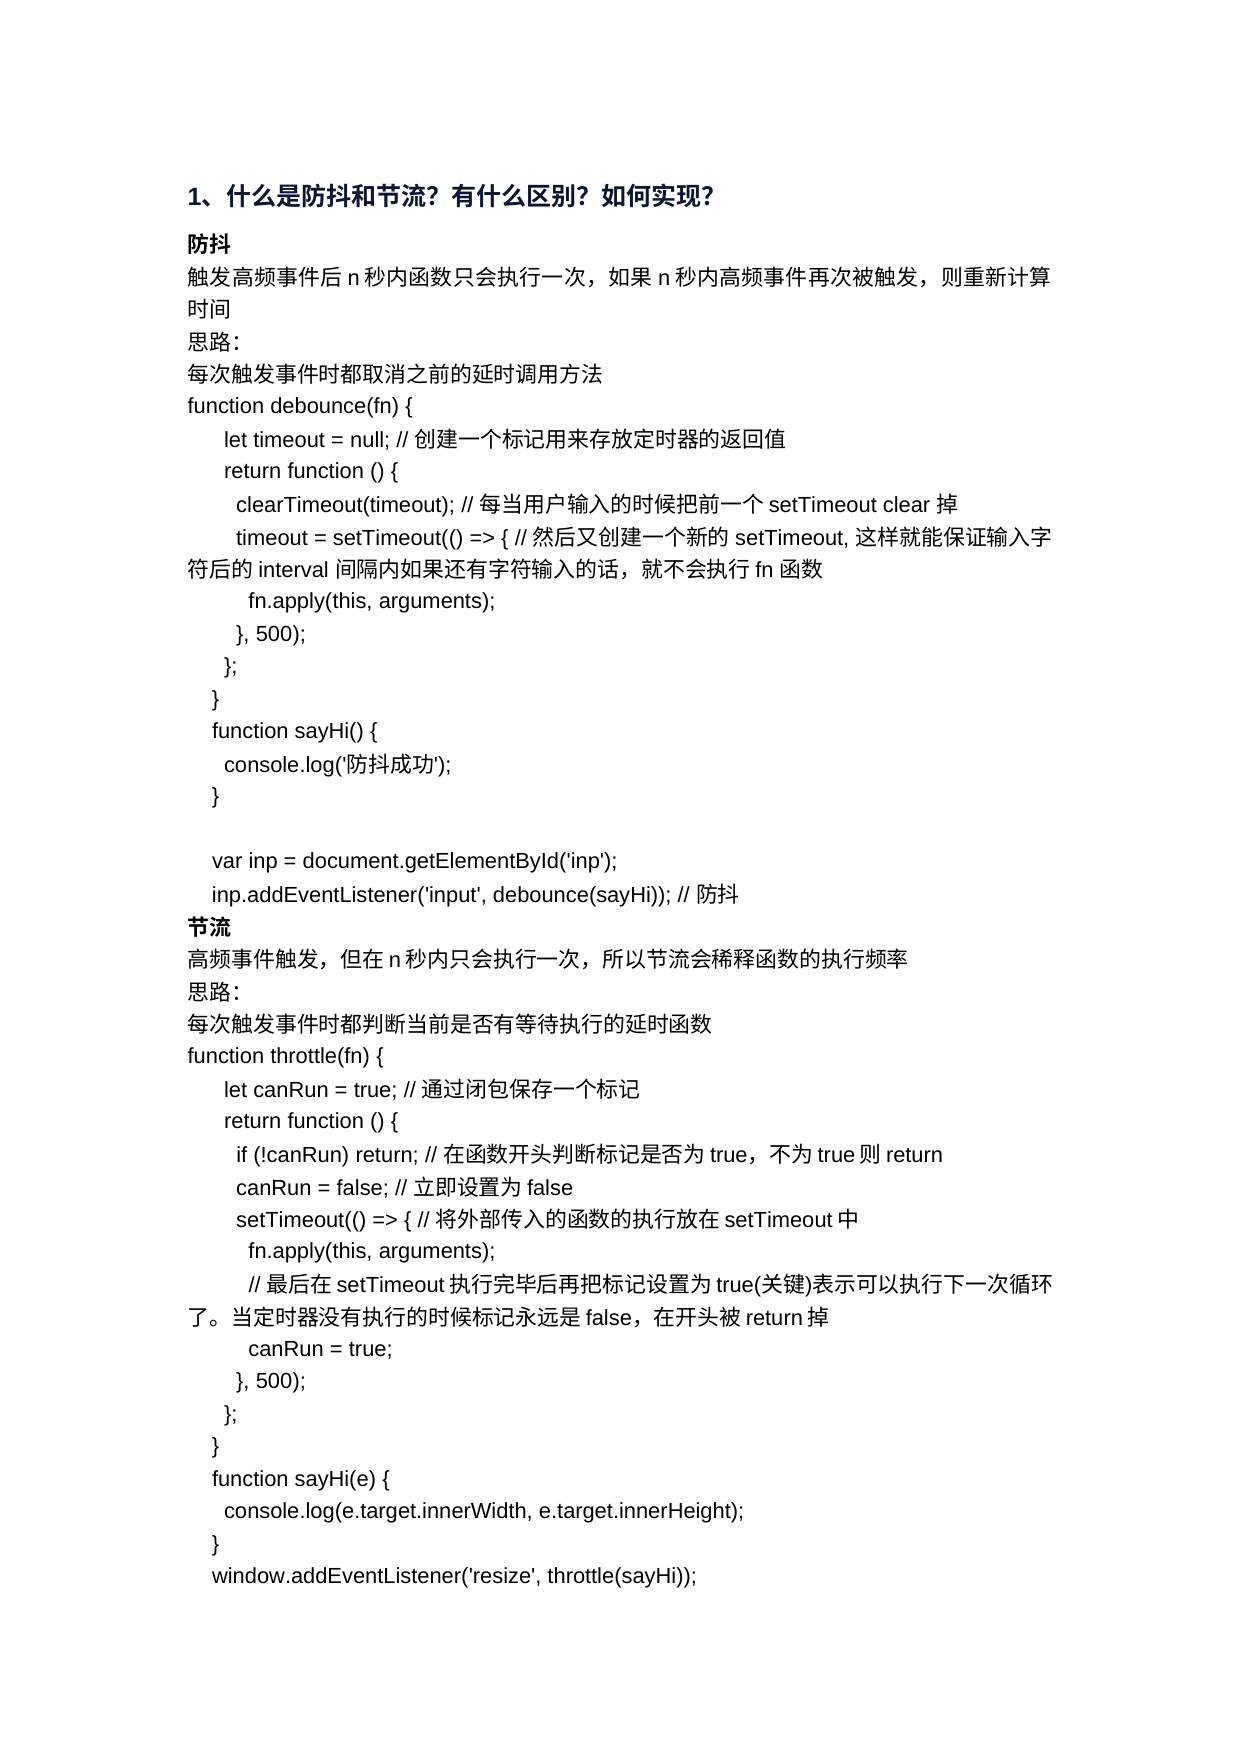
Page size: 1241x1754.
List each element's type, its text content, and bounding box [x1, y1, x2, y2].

text 思路： [187, 974, 1053, 1007]
text let canRun = true; // 通过闭包保存一个标记 [187, 1072, 1053, 1104]
text }; [187, 1397, 1053, 1429]
text function sayHi() { [187, 714, 1053, 747]
text 每次触发事件时都判断当前是否有等待执行的延时函数 [187, 1007, 1053, 1039]
text console.log('防抖成功'); [187, 747, 1053, 779]
text } [187, 1429, 1053, 1462]
text function debounce(fn) { [187, 389, 1053, 422]
text var inp = document.getElementById('inp'); [187, 844, 1053, 877]
text 每次触发事件时都取消之前的延时调用方法 [187, 357, 1053, 389]
text 思路： [187, 324, 1053, 357]
text inp.addEventListener('input', debounce(sayHi)); // 防抖 [187, 877, 1053, 909]
text console.log(e.target.innerWidth, e.target.innerHeight); [187, 1494, 1053, 1527]
text timeout = setTimeout(() => { // 然后又创建一个新的 setTimeout, 这样就能保证输入字符后的 interval 间隔内如果还有字符输入的话，就不会执行 fn 函数 [187, 519, 1053, 584]
text 防抖 [187, 227, 1053, 259]
text window.addEventListener('resize', throttle(sayHi)); [187, 1559, 1053, 1592]
text } [187, 779, 1053, 812]
text }, 500); [187, 617, 1053, 649]
text fn.apply(this, arguments); [187, 1234, 1053, 1267]
text }; [187, 649, 1053, 682]
text clearTimeout(timeout); // 每当用户输入的时候把前一个 setTimeout clear 掉 [187, 487, 1053, 519]
text canRun = true; [187, 1332, 1053, 1364]
text fn.apply(this, arguments); [187, 584, 1053, 617]
text 触发高频事件后n秒内函数只会执行一次，如果n秒内高频事件再次被触发，则重新计算时间 [187, 259, 1053, 324]
text } [187, 1527, 1053, 1559]
text return function () { [187, 1104, 1053, 1137]
text setTimeout(() => { // 将外部传入的函数的执行放在setTimeout中 [187, 1202, 1053, 1234]
text canRun = false; // 立即设置为false [187, 1169, 1053, 1202]
text function throttle(fn) { [187, 1039, 1053, 1072]
text // 最后在setTimeout执行完毕后再把标记设置为true(关键)表示可以执行下一次循环了。当定时器没有执行的时候标记永远是false，在开头被return掉 [187, 1267, 1053, 1332]
text return function () { [187, 454, 1053, 487]
text if (!canRun) return; // 在函数开头判断标记是否为true，不为true则return [187, 1137, 1053, 1169]
text 高频事件触发，但在n秒内只会执行一次，所以节流会稀释函数的执行频率 [187, 942, 1053, 974]
text 1、什么是防抖和节流？有什么区别？如何实现？ [187, 162, 1053, 227]
text }, 500); [187, 1364, 1053, 1397]
text let timeout = null; // 创建一个标记用来存放定时器的返回值 [187, 422, 1053, 454]
text 节流 [187, 909, 1053, 942]
text function sayHi(e) { [187, 1462, 1053, 1494]
text } [187, 682, 1053, 714]
